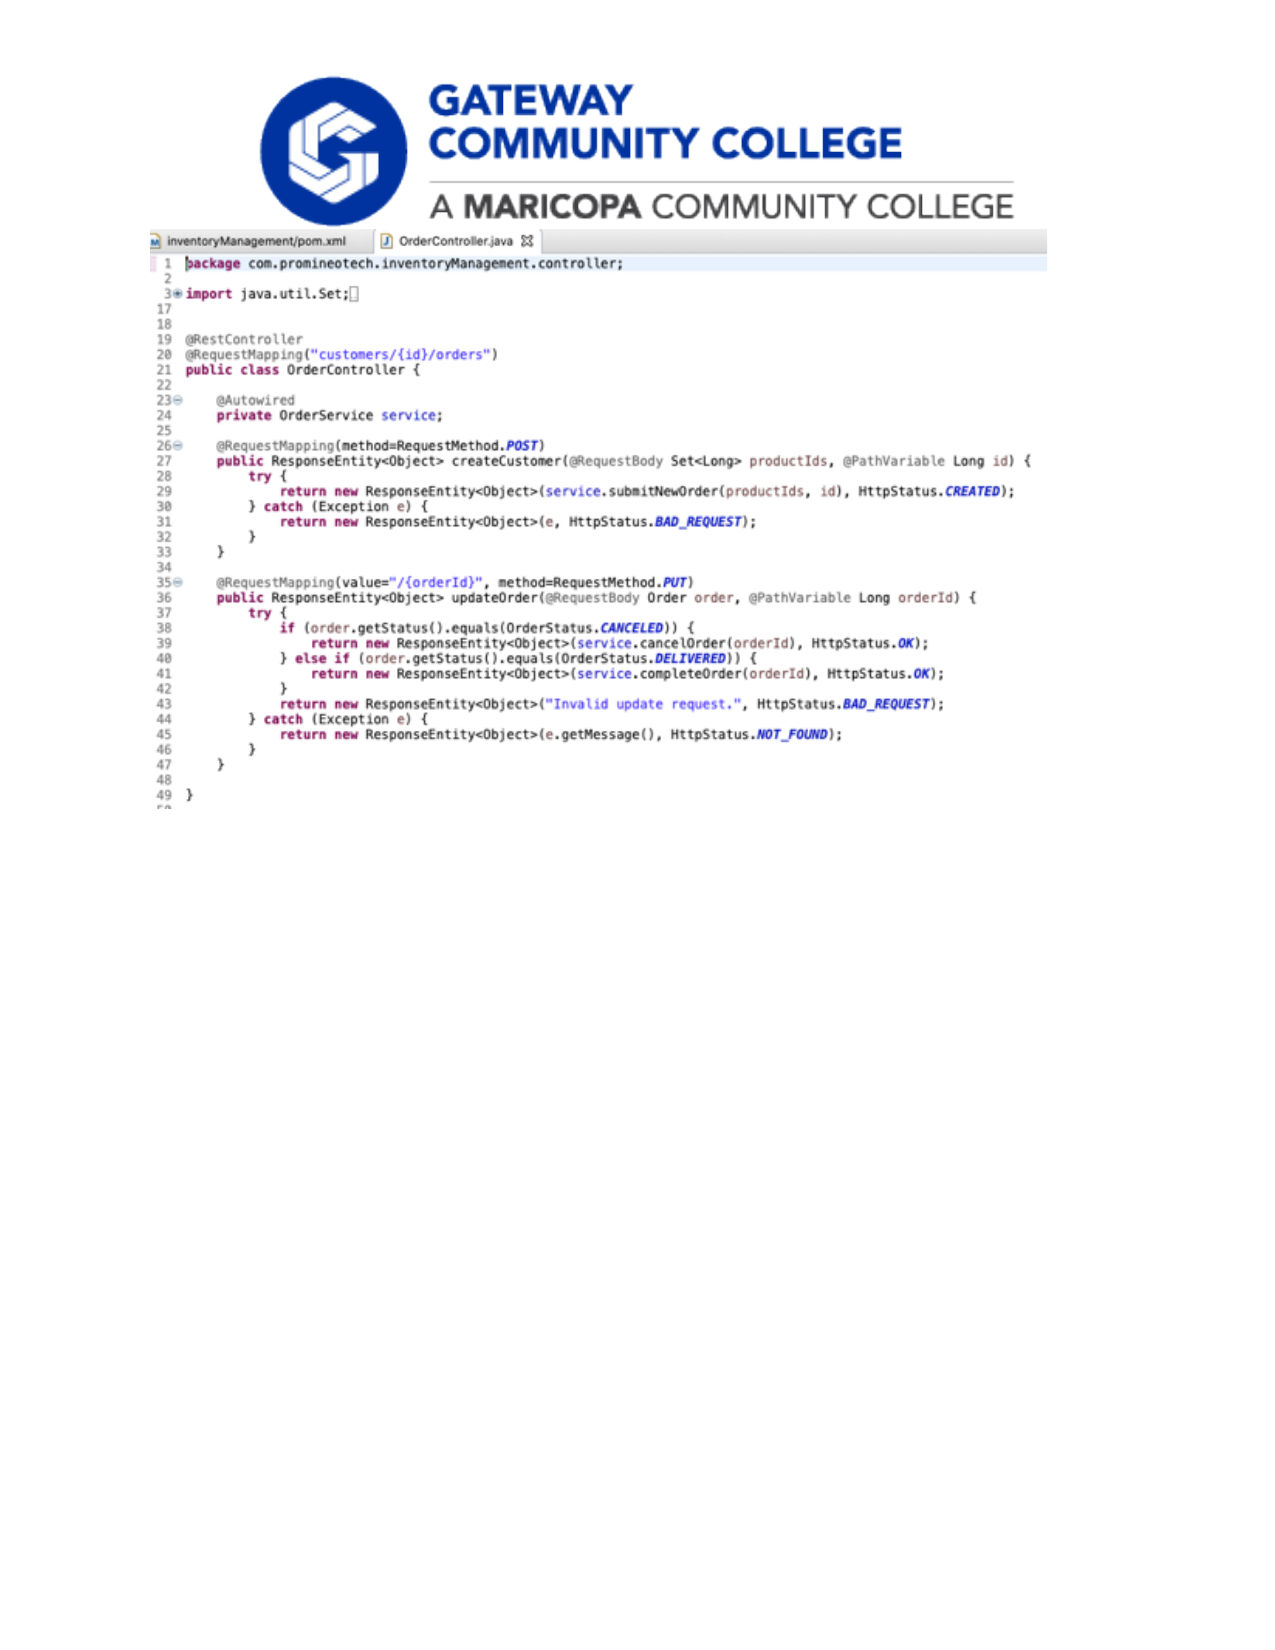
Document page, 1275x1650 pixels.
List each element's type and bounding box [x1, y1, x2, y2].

picture [150, 75, 1048, 809]
